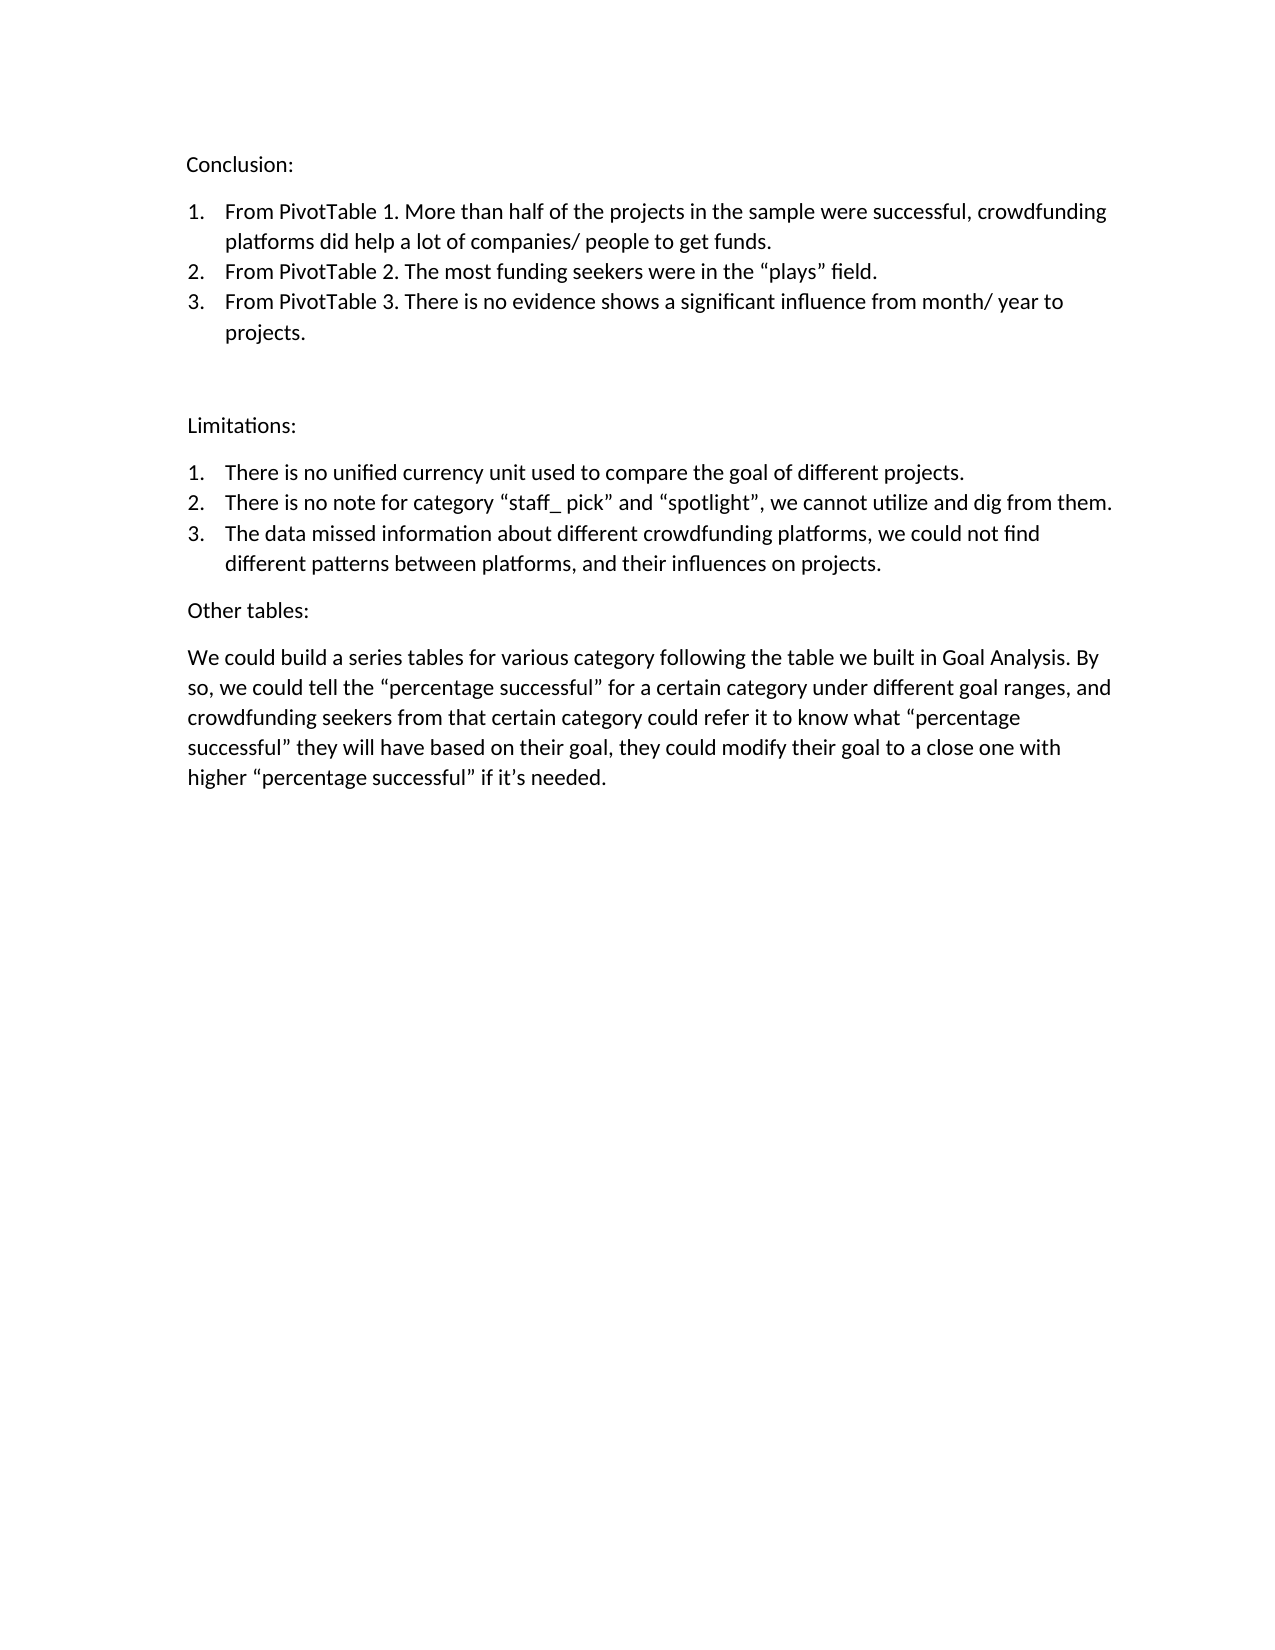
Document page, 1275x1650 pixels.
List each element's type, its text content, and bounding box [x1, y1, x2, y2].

text Conclusion: [150, 150, 1125, 178]
text Other tables: [187, 596, 1125, 624]
list From PivotTable 2. The most funding seekers were in the “plays” field. [187, 257, 1125, 285]
text We could build a series tables for various category following the table we built in Goal Analysis. By so, we could tell the “percentage successful” for a certain category under different goal ranges, and crowdfunding seekers from that certain category could refer it to know what “percentage successful” they will have based on their goal, they could modify their goal to a close one with higher “percentage successful” if it’s needed. [187, 643, 1125, 792]
list From PivotTable 1. More than half of the projects in the sample were successful, crowdfunding platforms did help a lot of companies/ people to get funds. [187, 197, 1125, 255]
list The data missed information about different crowdfunding platforms, we could not find different patterns between platforms, and their influences on projects. [187, 519, 1125, 577]
list There is no unified currency unit used to compare the goal of different projects. [187, 458, 1125, 486]
text Limitations: [187, 411, 1125, 439]
list There is no note for category “staff_ pick” and “spotlight”, we cannot utilize and dig from them. [187, 488, 1125, 517]
list From PivotTable 3. There is no evidence shows a significant influence from month/ year to projects. [187, 287, 1125, 346]
